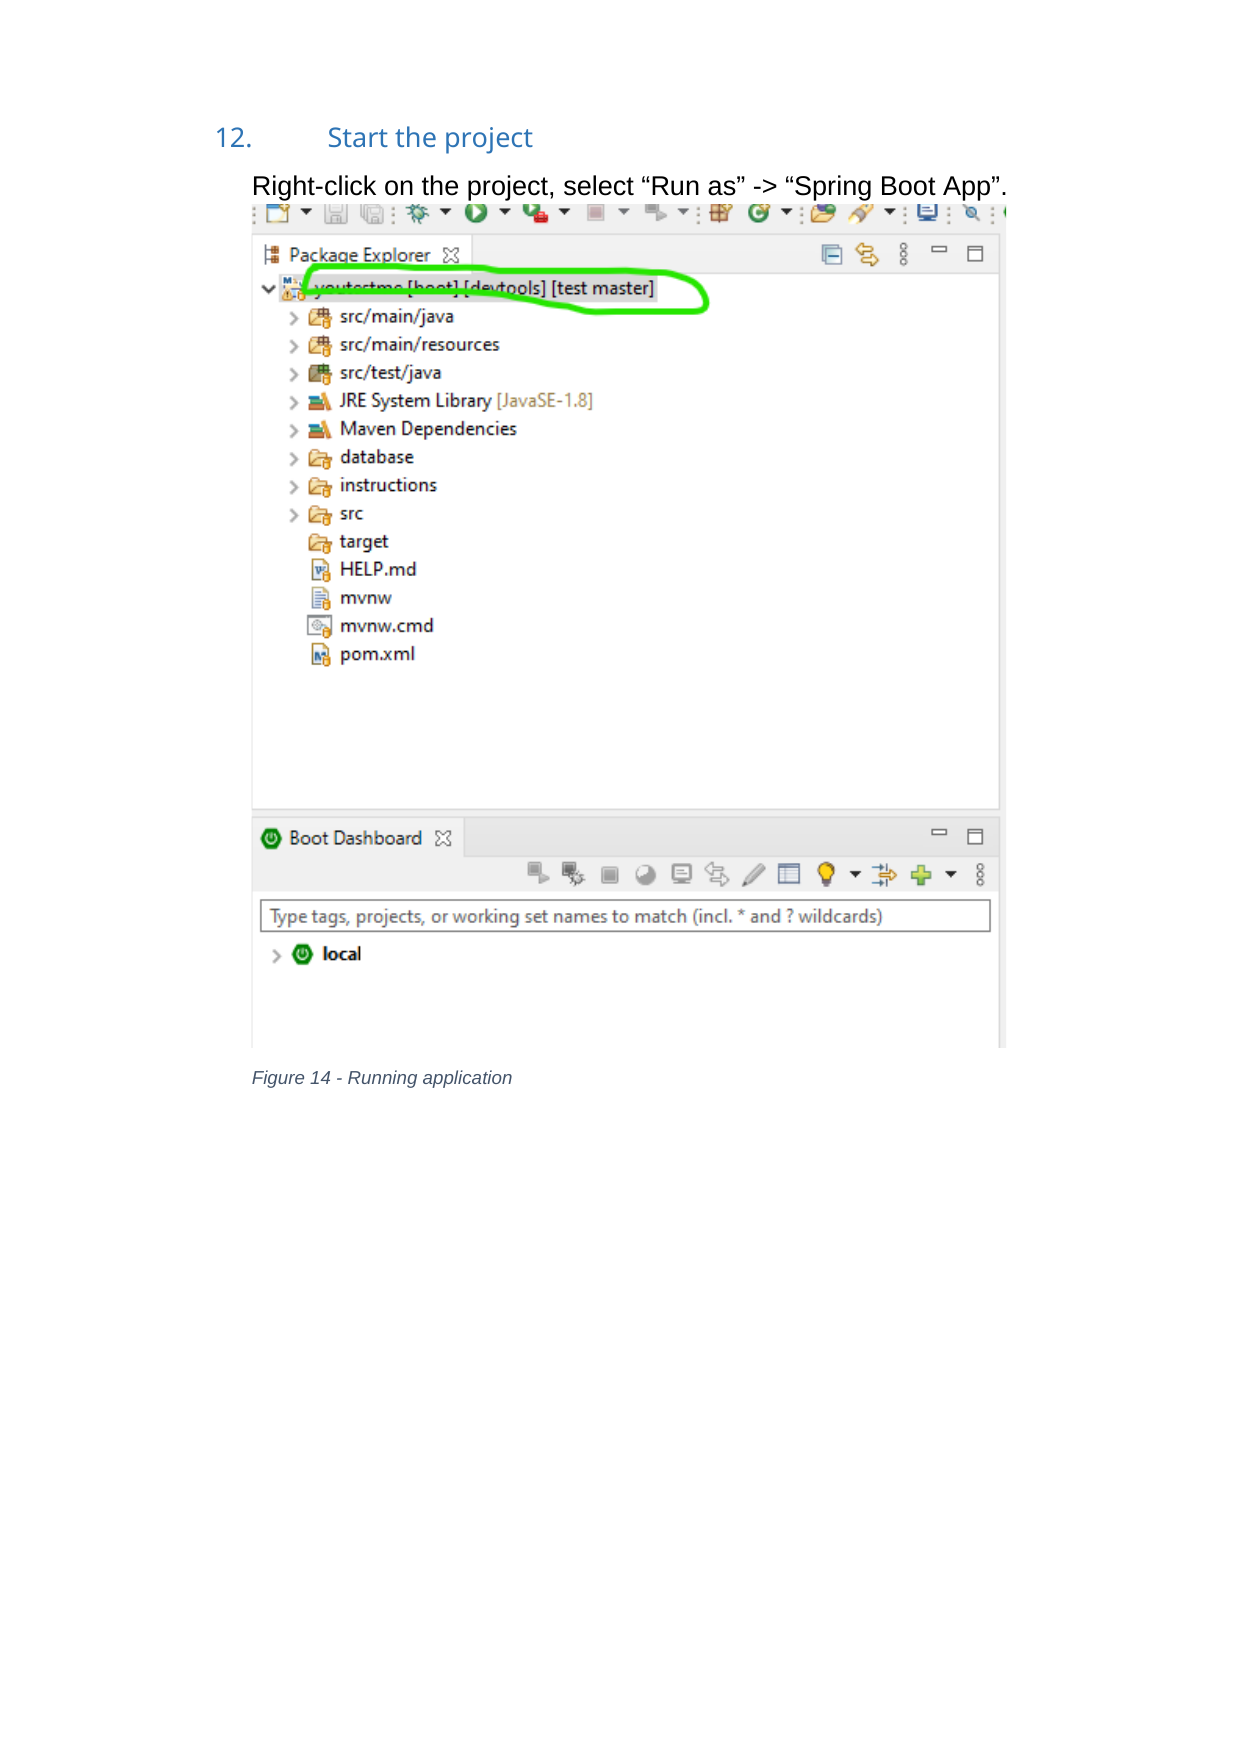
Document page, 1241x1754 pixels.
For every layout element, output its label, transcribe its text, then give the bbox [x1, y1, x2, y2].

subtitle Start the project [214, 118, 1122, 155]
picture [251, 204, 1007, 1048]
